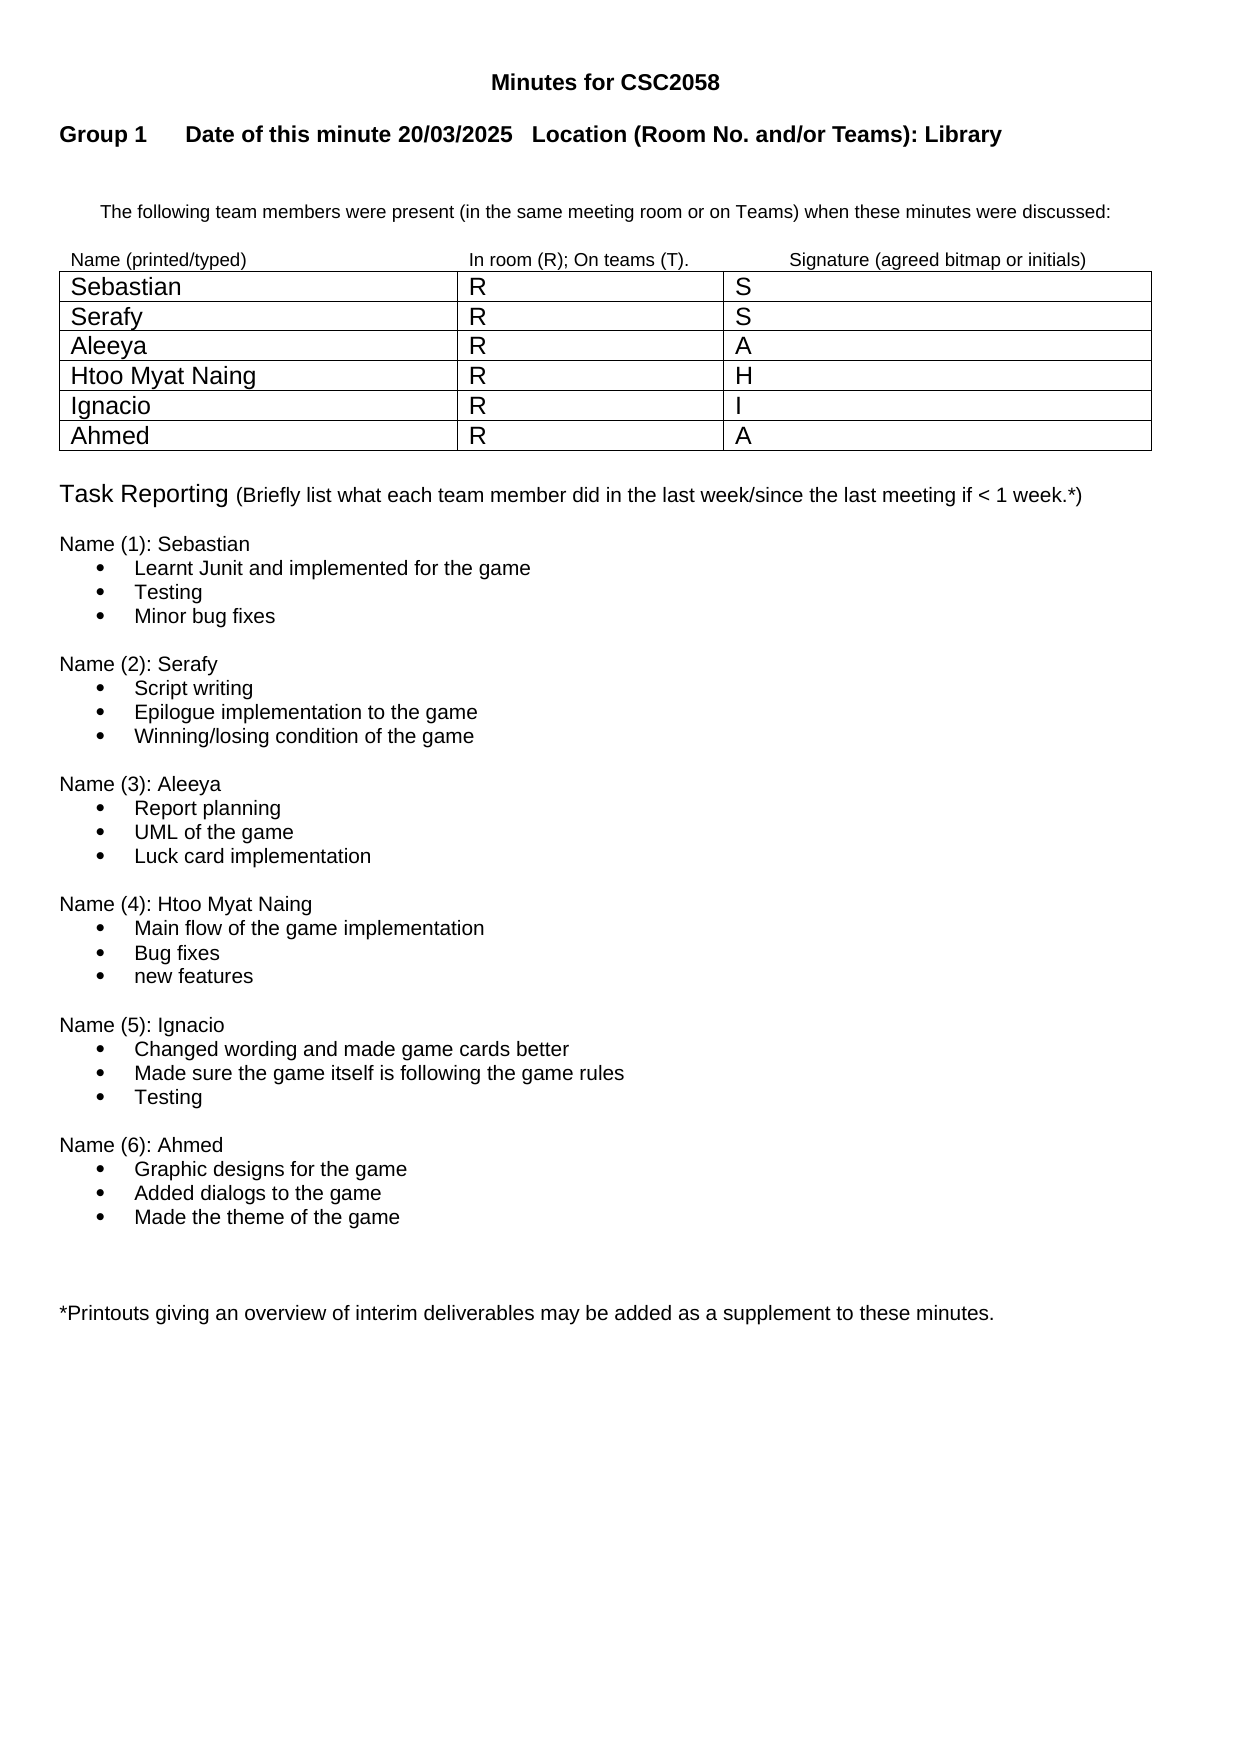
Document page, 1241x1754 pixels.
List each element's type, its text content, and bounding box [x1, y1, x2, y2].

list Changed wording and made game cards better [97, 1036, 1152, 1060]
list Script writing [97, 676, 1152, 700]
subtitle Group 1 Date of this minute 20/03/2025 Location (Room No. and/or Teams): Library [59, 121, 1152, 147]
list Bug fixes [97, 940, 1152, 964]
text The following team members were present (in the same meeting room or on Teams) when these minutes were discussed: [59, 201, 1152, 223]
table_cell R [458, 331, 723, 360]
table_cell Sebastian [60, 272, 457, 301]
table_cell R [458, 361, 723, 390]
table_cell R [458, 421, 723, 449]
table_cell A [724, 331, 1151, 360]
text Name (1): Sebastian [59, 532, 1152, 556]
table_cell Aleeya [60, 331, 457, 360]
list Testing [97, 580, 1152, 604]
list Testing [97, 1084, 1152, 1108]
list Added dialogs to the game [97, 1181, 1152, 1204]
table_header Name (printed/typed) [59, 228, 457, 271]
table_cell S [724, 302, 1151, 330]
table_cell Ignacio [60, 391, 457, 420]
list Made the theme of the game [97, 1204, 1152, 1229]
table_cell I [724, 391, 1151, 420]
list Learnt Junit and implemented for the game [97, 556, 1152, 580]
text Name (2): Serafy [59, 652, 1152, 676]
list Luck card implementation [97, 844, 1152, 868]
table_cell H [724, 361, 1151, 390]
text Name (3): Aleeya [59, 772, 1152, 796]
list Main flow of the game implementation [97, 916, 1152, 940]
text Name (4): Htoo Myat Naing [59, 892, 1152, 916]
table_cell Serafy [60, 302, 457, 330]
list Made sure the game itself is following the game rules [97, 1060, 1152, 1084]
table_cell A [724, 421, 1151, 449]
table_cell Htoo Myat Naing [60, 361, 457, 390]
table_cell R [458, 272, 723, 301]
table_header Signature (agreed bitmap or initials) [724, 228, 1152, 271]
table_cell R [458, 391, 723, 420]
list UML of the game [97, 820, 1152, 844]
text Name (6): Ahmed [59, 1132, 1152, 1156]
table_cell R [458, 302, 723, 330]
list new features [97, 964, 1152, 988]
list Epilogue implementation to the game [97, 700, 1152, 724]
list Graphic designs for the game [97, 1156, 1152, 1181]
list *Printouts giving an overview of interim deliverables may be added as a supplement to these minutes. [59, 1301, 1152, 1324]
list Winning/losing condition of the game [97, 724, 1152, 748]
subtitle Minutes for CSC2058 [59, 69, 1152, 96]
text Task Reporting (Briefly list what each team member did in the last week/since the last meeting if < 1 week.*) [59, 479, 1152, 508]
list Report planning [97, 796, 1152, 820]
table_cell Ahmed [60, 421, 457, 449]
list Minor bug fixes [97, 604, 1152, 628]
table_cell S [724, 272, 1151, 301]
text Name (5): Ignacio [59, 1012, 1152, 1036]
table_header In room (R); On teams (T). [457, 228, 723, 271]
